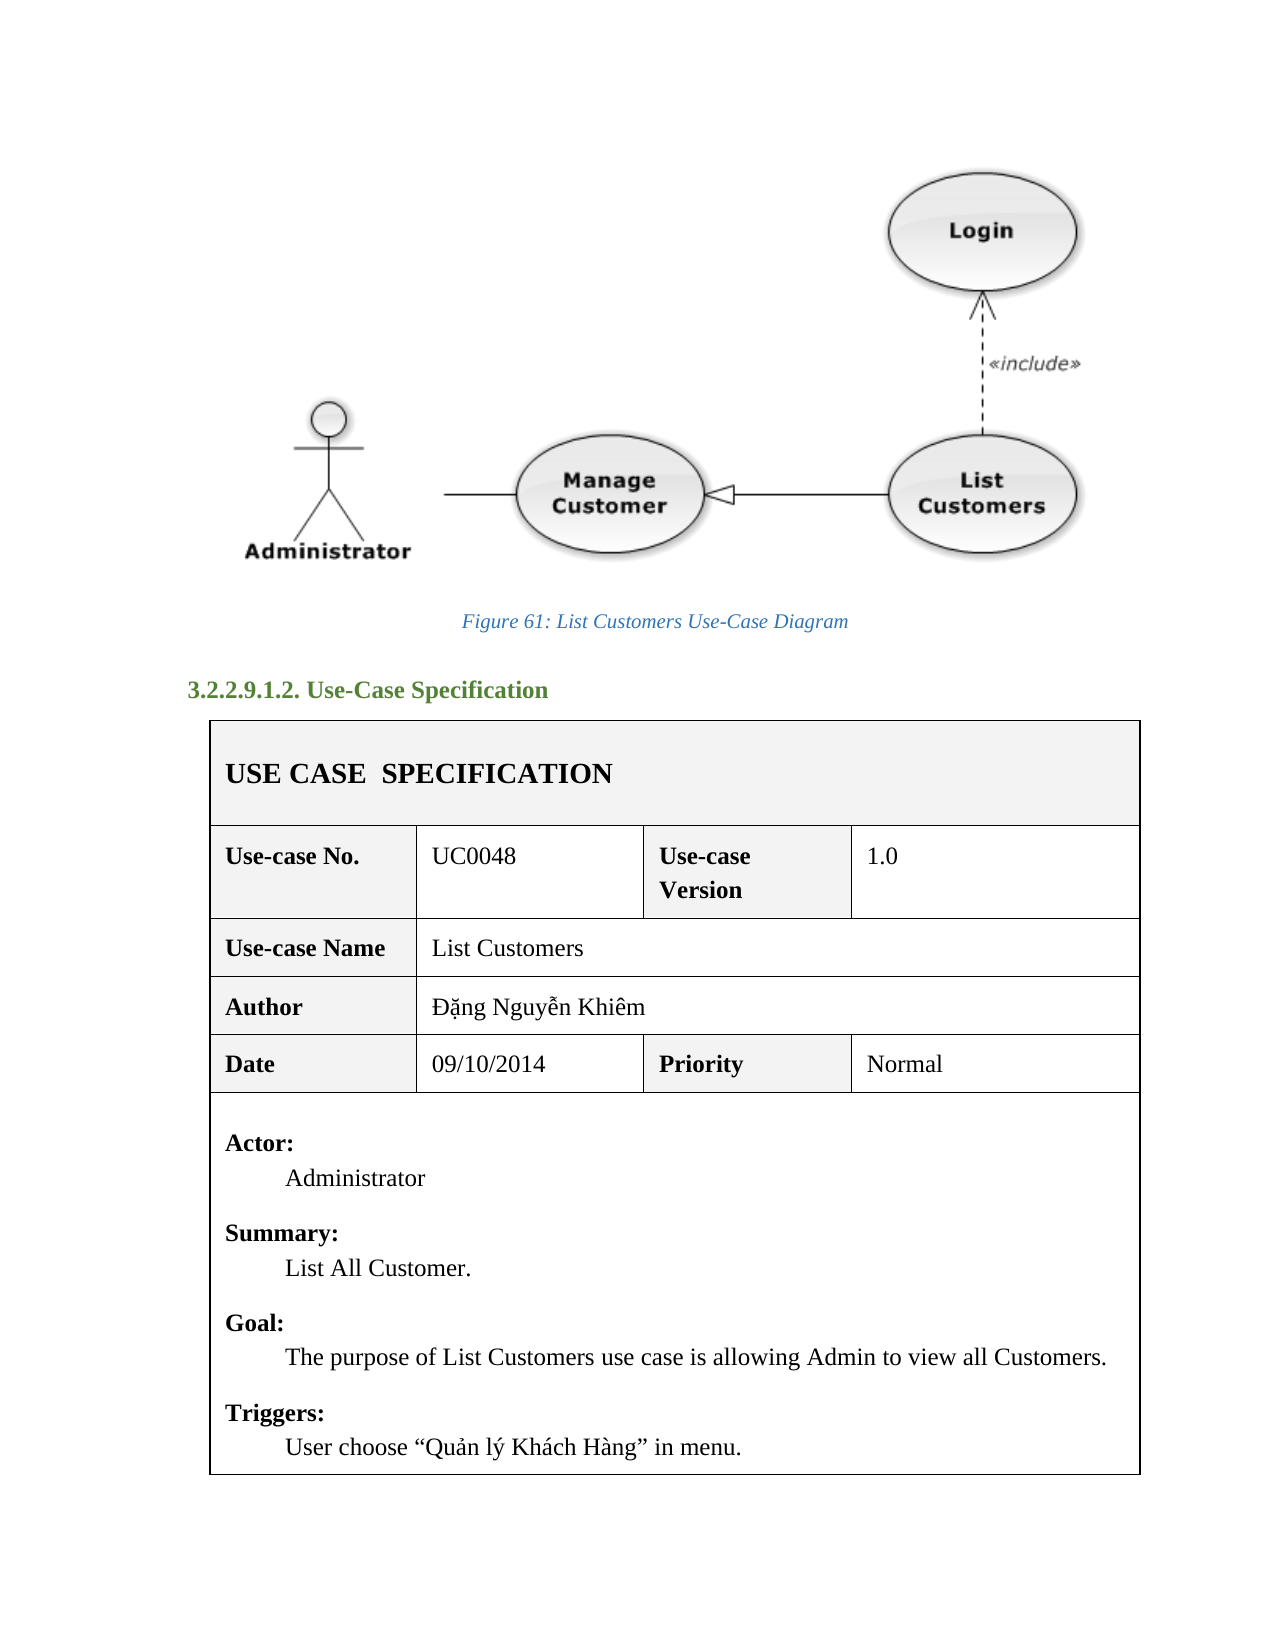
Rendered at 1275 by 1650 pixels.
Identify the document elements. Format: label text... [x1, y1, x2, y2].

table_cell Priority [644, 1035, 851, 1092]
table_cell List Customers [417, 919, 1139, 976]
table_cell UC0048 [417, 826, 643, 917]
table_cell Use-case Name [211, 919, 416, 976]
table_cell Date [211, 1035, 416, 1092]
table_cell Đặng Nguyễn Khiêm [417, 977, 1139, 1033]
subtitle Use-Case Specification [187, 675, 1125, 703]
text Figure 61: List Customers Use-Case Diagram [187, 609, 1125, 633]
table_cell 1.0 [852, 826, 1139, 917]
table_cell Normal [852, 1035, 1139, 1092]
table_cell Author [211, 977, 416, 1033]
table_cell Use-case No. [211, 826, 416, 917]
table_header USE CASE SPECIFICATION [211, 721, 1139, 825]
table_cell Use-case Version [644, 826, 851, 917]
picture [211, 150, 1101, 593]
table_cell 09/10/2014 [417, 1035, 643, 1092]
